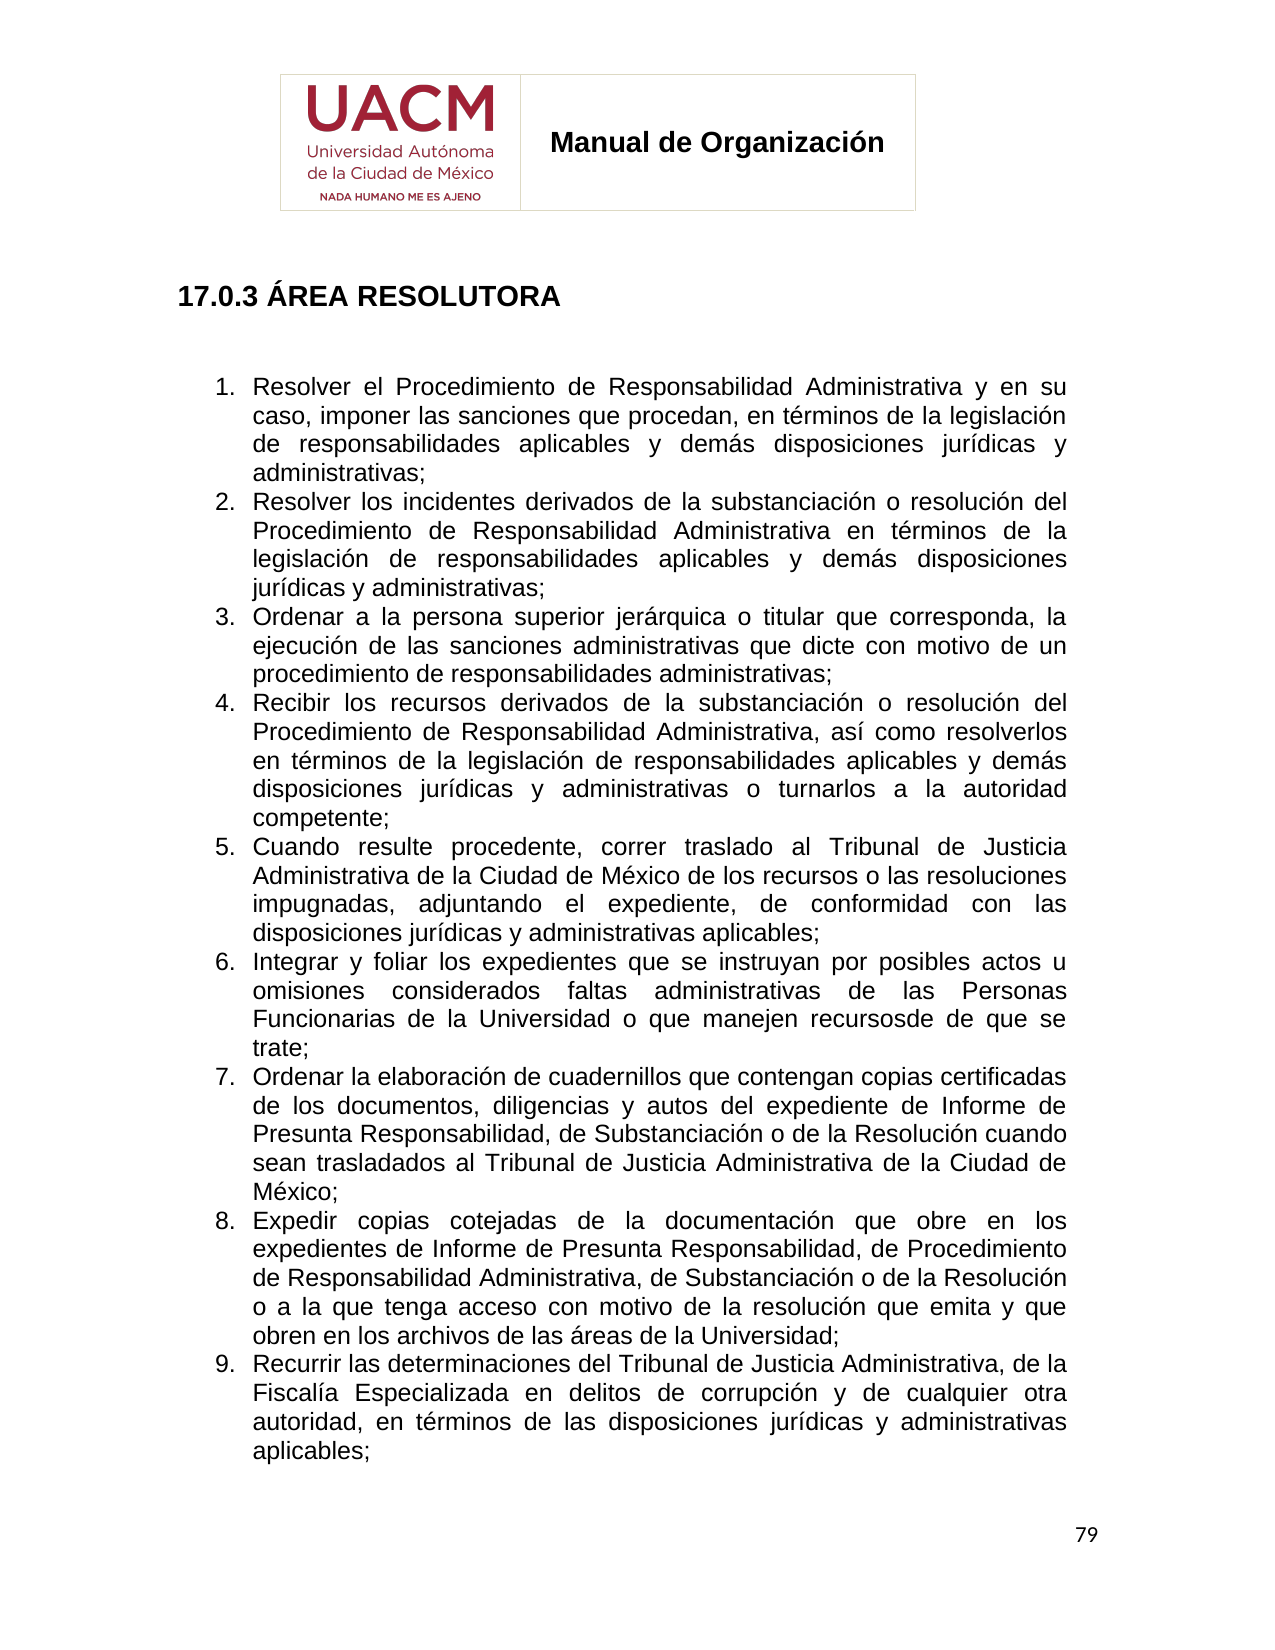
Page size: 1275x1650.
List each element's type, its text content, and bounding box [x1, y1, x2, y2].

list Ordenar a la persona superior jerárquica o titular que corresponda, la ejecución de las sanciones administrativas que dicte con motivo de un procedimiento de responsabilidades administrativas; [215, 602, 1068, 688]
list Ordenar la elaboración de cuadernillos que contengan copias certificadas de los documentos, diligencias y autos del expediente de Informe de Presunta Responsabilidad, de Substanciación o de la Resolución cuando sean trasladados al Tribunal de Justicia Administrativa de la Ciudad de México; [215, 1062, 1068, 1206]
list Cuando resulte procedente, correr traslado al Tribunal de Justicia Administrativa de la Ciudad de México de los recursos o las resoluciones impugnadas, adjuntando el expediente, de conformidad con las disposiciones jurídicas y administrativas aplicables; [215, 832, 1068, 947]
list Resolver el Procedimiento de Responsabilidad Administrativa y en su caso, imponer las sanciones que procedan, en términos de la legislación de responsabilidades aplicables y demás disposiciones jurídicas y administrativas; [215, 372, 1068, 487]
text 17.0.3 ÁREA RESOLUTORA [177, 279, 1098, 313]
list Expedir copias cotejadas de la documentación que obre en los expedientes de Informe de Presunta Responsabilidad, de Procedimiento de Responsabilidad Administrativa, de Substanciación o de la Resolución o a la que tenga acceso con motivo de la resolución que emita y que obren en los archivos de las áreas de la Universidad; [215, 1206, 1068, 1349]
list Resolver los incidentes derivados de la substanciación o resolución del Procedimiento de Responsabilidad Administrativa en términos de la legislación de responsabilidades aplicables y demás disposiciones jurídicas y administrativas; [215, 487, 1068, 602]
list Integrar y foliar los expedientes que se instruyan por posibles actos u omisiones considerados faltas administrativas de las Personas Funcionarias de la Universidad o que manejen recursosde de que se trate; [215, 947, 1068, 1062]
list Recurrir las determinaciones del Tribunal de Justicia Administrativa, de la Fiscalía Especializada en delitos de corrupción y de cualquier otra autoridad, en términos de las disposiciones jurídicas y administrativas aplicables; [215, 1349, 1068, 1464]
picture [295, 83, 506, 202]
list Recibir los recursos derivados de la substanciación o resolución del Procedimiento de Responsabilidad Administrativa, así como resolverlos en términos de la legislación de responsabilidades aplicables y demás disposiciones jurídicas y administrativas o turnarlos a la autoridad competente; [215, 688, 1068, 832]
